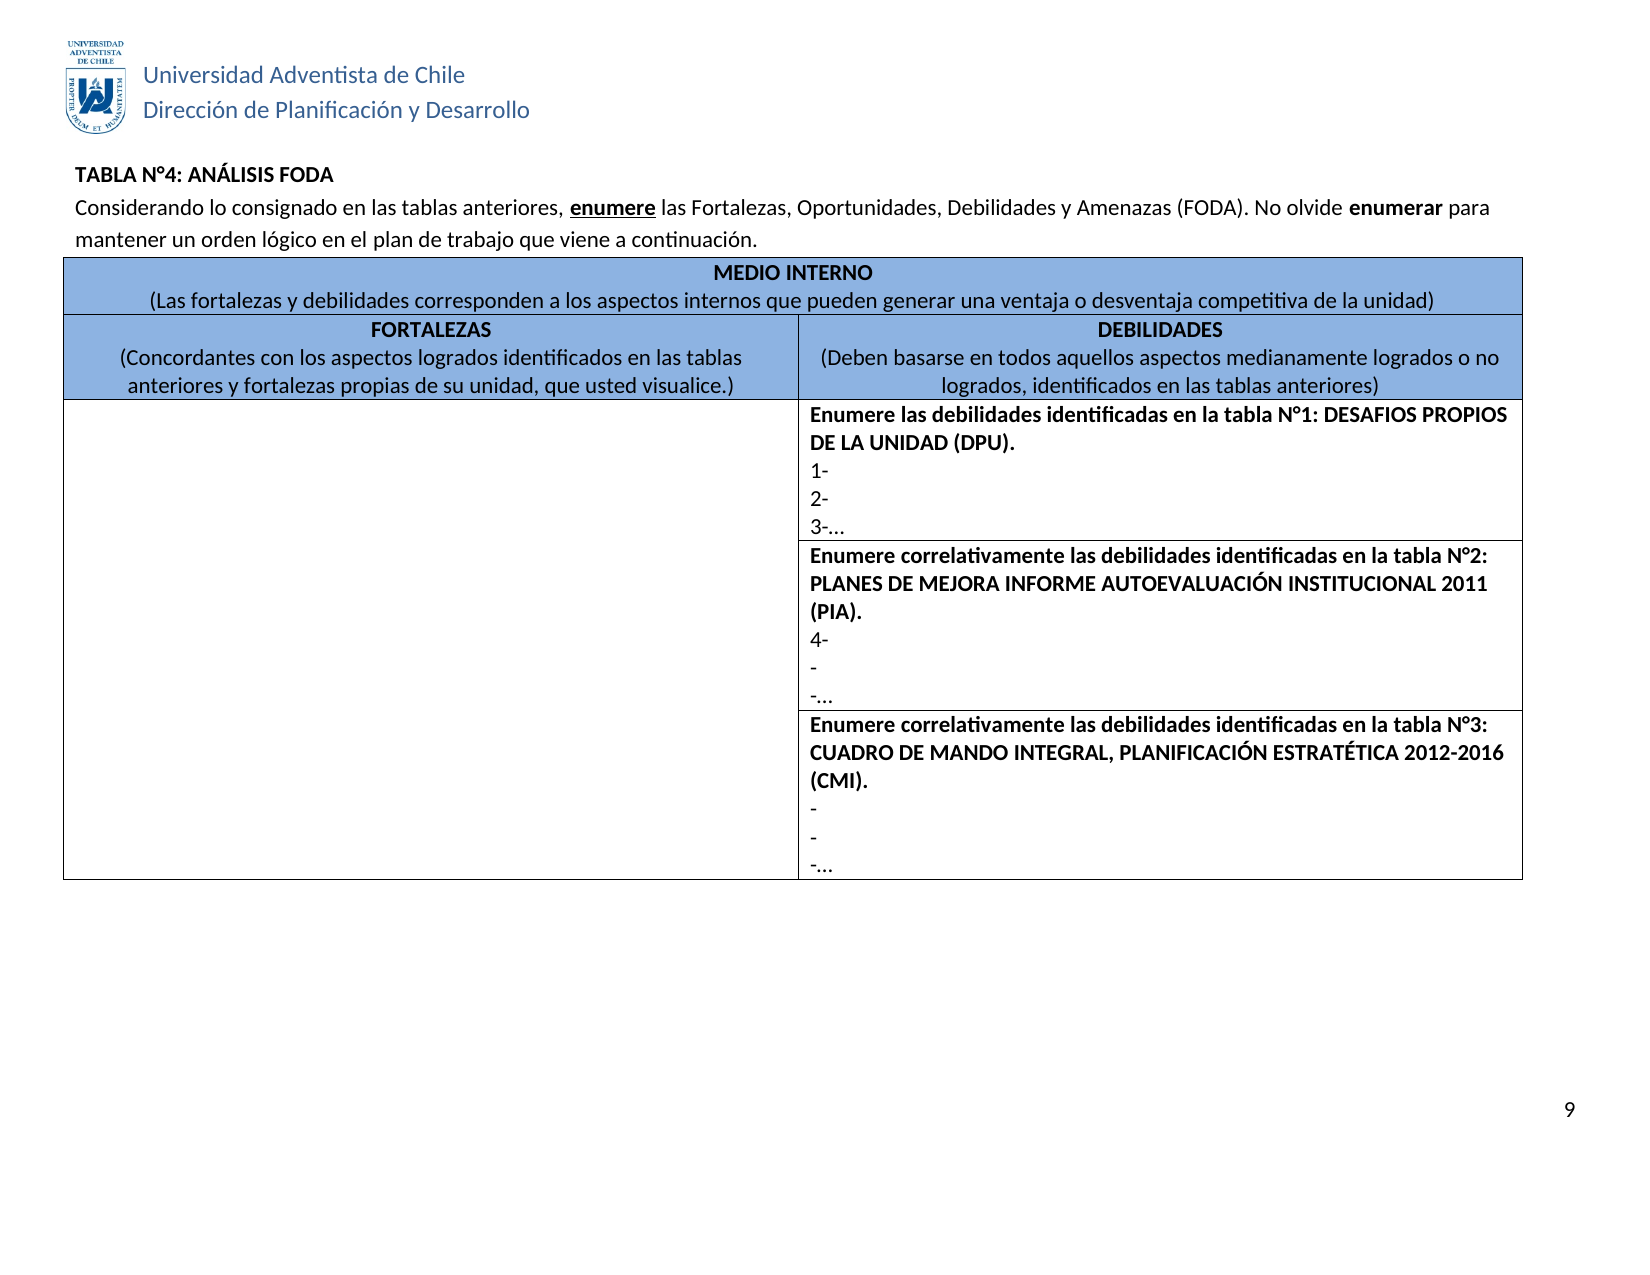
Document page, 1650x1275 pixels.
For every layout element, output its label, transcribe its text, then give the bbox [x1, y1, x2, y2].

table_cell Enumere correlativamente las debilidades identificadas en la tabla N°3: CUADRO DE MANDO INTEGRAL, PLANIFICACIÓN ESTRATÉTICA 2012-2016 (CMI). - - -… [799, 711, 1522, 879]
text Considerando lo consignado en las tablas anteriores, enumere las Fortalezas, Oportunidades, Debilidades y Amenazas (FODA). No olvide enumerar para mantener un orden lógico en el plan de trabajo que viene a continuación. [75, 193, 1575, 253]
table_cell FORTALEZAS (Concordantes con los aspectos logrados identificados en las tablas anteriores y fortalezas propias de su unidad, que usted visualice.) [64, 315, 798, 399]
text TABLA N°4: ANÁLISIS FODA [75, 160, 1575, 188]
table_cell Enumere las debilidades identificadas en la tabla N°1: DESAFIOS PROPIOS DE LA UNIDAD (DPU). 1- 2- 3-… [799, 400, 1522, 540]
picture [65, 41, 126, 134]
table_header MEDIO INTERNO (Las fortalezas y debilidades corresponden a los aspectos internos que pueden generar una ventaja o desventaja competitiva de la unidad) [64, 258, 1522, 314]
table_cell DEBILIDADES (Deben basarse en todos aquellos aspectos medianamente logrados o no logrados, identificados en las tablas anteriores) [799, 315, 1522, 399]
table_cell Enumere correlativamente las debilidades identificadas en la tabla N°2: PLANES DE MEJORA INFORME AUTOEVALUACIÓN INSTITUCIONAL 2011 (PIA). 4- - -… [799, 541, 1522, 709]
table_cell [64, 400, 798, 879]
